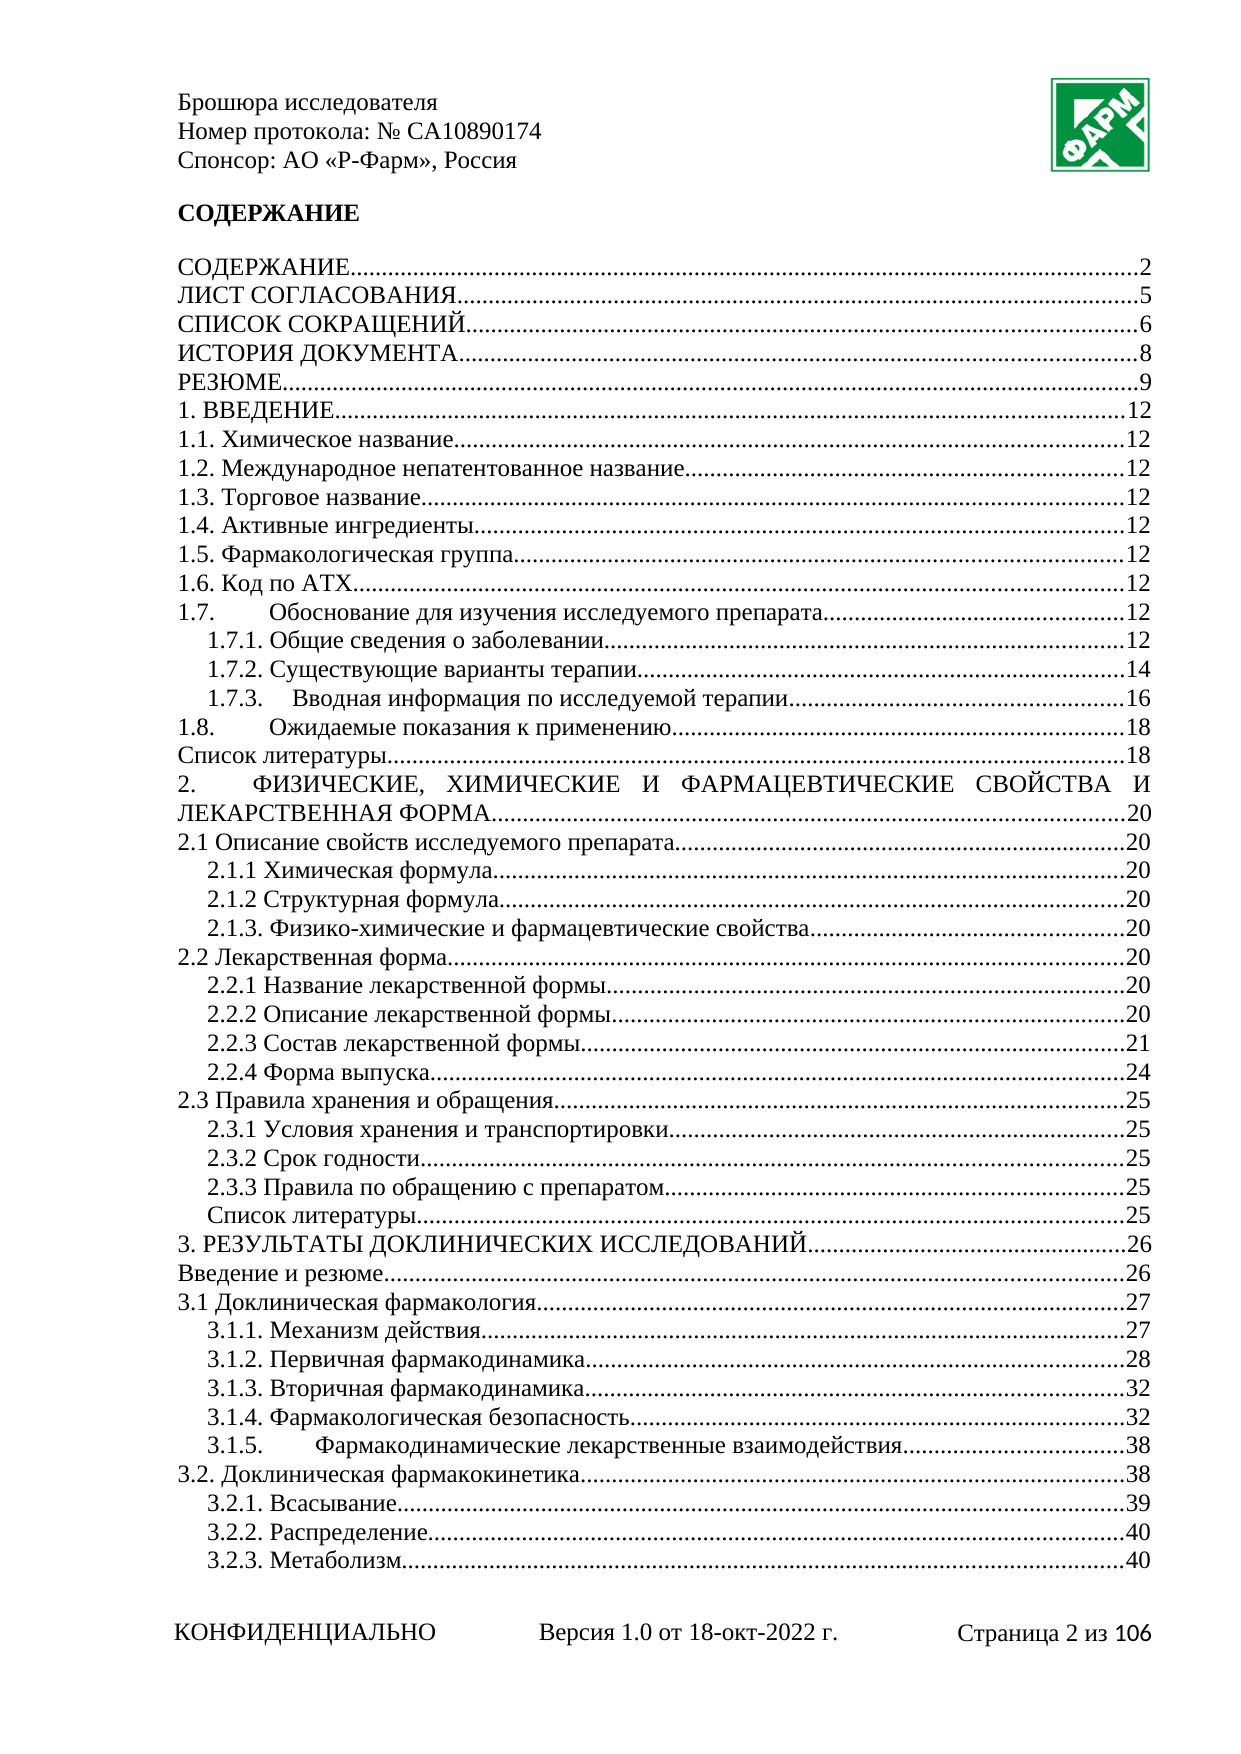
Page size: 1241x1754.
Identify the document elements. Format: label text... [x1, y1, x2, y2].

text ЛИСТ СОГЛАСОВАНИЯ 5 [177, 280, 1152, 309]
text 2.2.2 Описание лекарственной формы 20 [177, 999, 1152, 1028]
text 3.1.1. Механизм действия 27 [177, 1315, 1152, 1344]
text 3.2.1. Всасывание 39 [177, 1488, 1152, 1517]
text 2. ФИЗИЧЕСКИЕ, ХИМИЧЕСКИЕ И ФАРМАЦЕВТИЧЕСКИЕ СВОЙСТВА И ЛЕКАРСТВЕННАЯ ФОРМА 20 [177, 769, 1152, 827]
text ИСТОРИЯ ДОКУМЕНТА 8 [177, 338, 1152, 367]
text 1.2. Международное непатентованное название 12 [177, 453, 1152, 482]
text 3.1.4. Фармакологическая безопасность 32 [177, 1402, 1152, 1430]
text 3.1.3. Вторичная фармакодинамика 32 [177, 1373, 1152, 1402]
text 1.7.1. Общие сведения о заболевании 12 [177, 625, 1152, 654]
text 1.7. Обоснование для изучения исследуемого препарата 12 [177, 597, 1152, 625]
text Список литературы 25 [177, 1200, 1152, 1229]
text 3.1 Доклиническая фармакология 27 [177, 1287, 1152, 1315]
text 2.1 Описание свойств исследуемого препарата 20 [177, 827, 1152, 855]
text 2.2.1 Название лекарственной формы 20 [177, 970, 1152, 999]
text 2.3.3 Правила по обращению с препаратом 25 [177, 1172, 1152, 1200]
text 2.1.1 Химическая формула 20 [177, 855, 1152, 884]
text 1.7.2. Существующие варианты терапии 14 [177, 654, 1152, 683]
text 2.3.2 Срок годности 25 [177, 1143, 1152, 1172]
text СОДЕРЖАНИЕ 2 [177, 252, 1152, 280]
text 1.6. Код по АТХ 12 [177, 568, 1152, 597]
text 2.2.3 Состав лекарственной формы 21 [177, 1028, 1152, 1057]
text 2.1.3. Физико-химические и фармацевтические свойства 20 [177, 913, 1152, 942]
text 1.3. Торговое название 12 [177, 482, 1152, 510]
text 1.1. Химическое название 12 [177, 424, 1152, 453]
text 2.3 Правила хранения и обращения 25 [177, 1085, 1152, 1114]
text 3. РЕЗУЛЬТАТЫ ДОКЛИНИЧЕСКИХ ИССЛЕДОВАНИЙ 26 [177, 1229, 1152, 1258]
text 1. ВВЕДЕНИЕ 12 [177, 395, 1152, 424]
text 1.8. Ожидаемые показания к применению 18 [177, 712, 1152, 740]
text 1.7.3. Вводная информация по исследуемой терапии 16 [177, 683, 1152, 712]
text 1.5. Фармакологическая группа 12 [177, 539, 1152, 568]
text 2.1.2 Структурная формула 20 [177, 884, 1152, 913]
text 3.1.2. Первичная фармакодинамика 28 [177, 1344, 1152, 1373]
text 3.1.5. Фармакодинамические лекарственные взаимодействия 38 [177, 1430, 1152, 1459]
text Введение и резюме 26 [177, 1258, 1152, 1287]
text 1.4. Активные ингредиенты 12 [177, 510, 1152, 539]
text РЕЗЮМЕ 9 [177, 367, 1152, 395]
text 3.2. Доклиническая фармакокинетика 38 [177, 1459, 1152, 1488]
subtitle СОДЕРЖАНИЕ [177, 198, 1152, 227]
picture [1046, 73, 1152, 174]
text 3.2.2. Распределение 40 [177, 1517, 1152, 1545]
text СПИСОК СОКРАЩЕНИЙ 6 [177, 309, 1152, 338]
text 2.3.1 Условия хранения и транспортировки 25 [177, 1114, 1152, 1143]
text 2.2 Лекарственная форма 20 [177, 942, 1152, 970]
text 2.2.4 Форма выпуска 24 [177, 1057, 1152, 1085]
text 3.2.3. Метаболизм 40 [177, 1545, 1152, 1574]
text Список литературы 18 [177, 740, 1152, 769]
